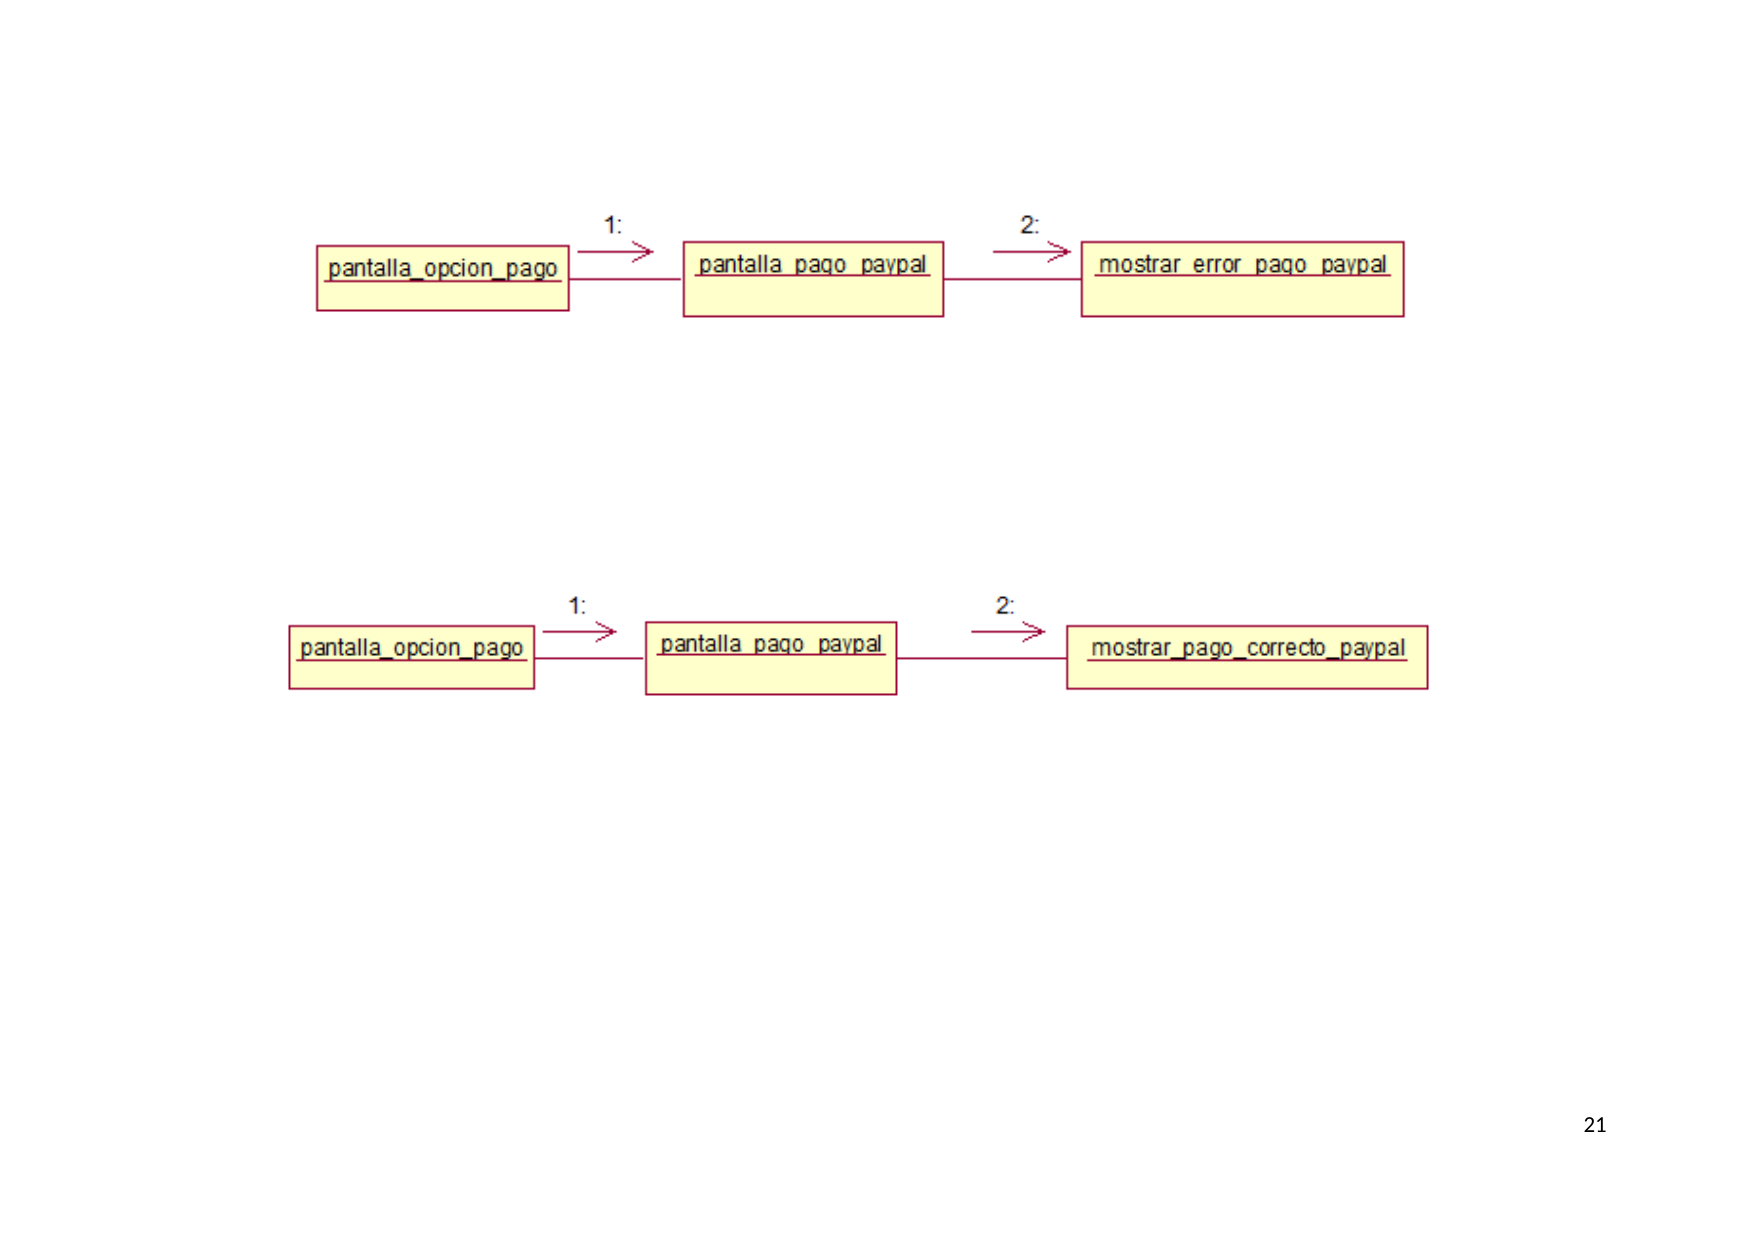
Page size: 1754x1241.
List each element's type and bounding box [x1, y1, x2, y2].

picture [302, 177, 1448, 396]
picture [270, 523, 1480, 824]
